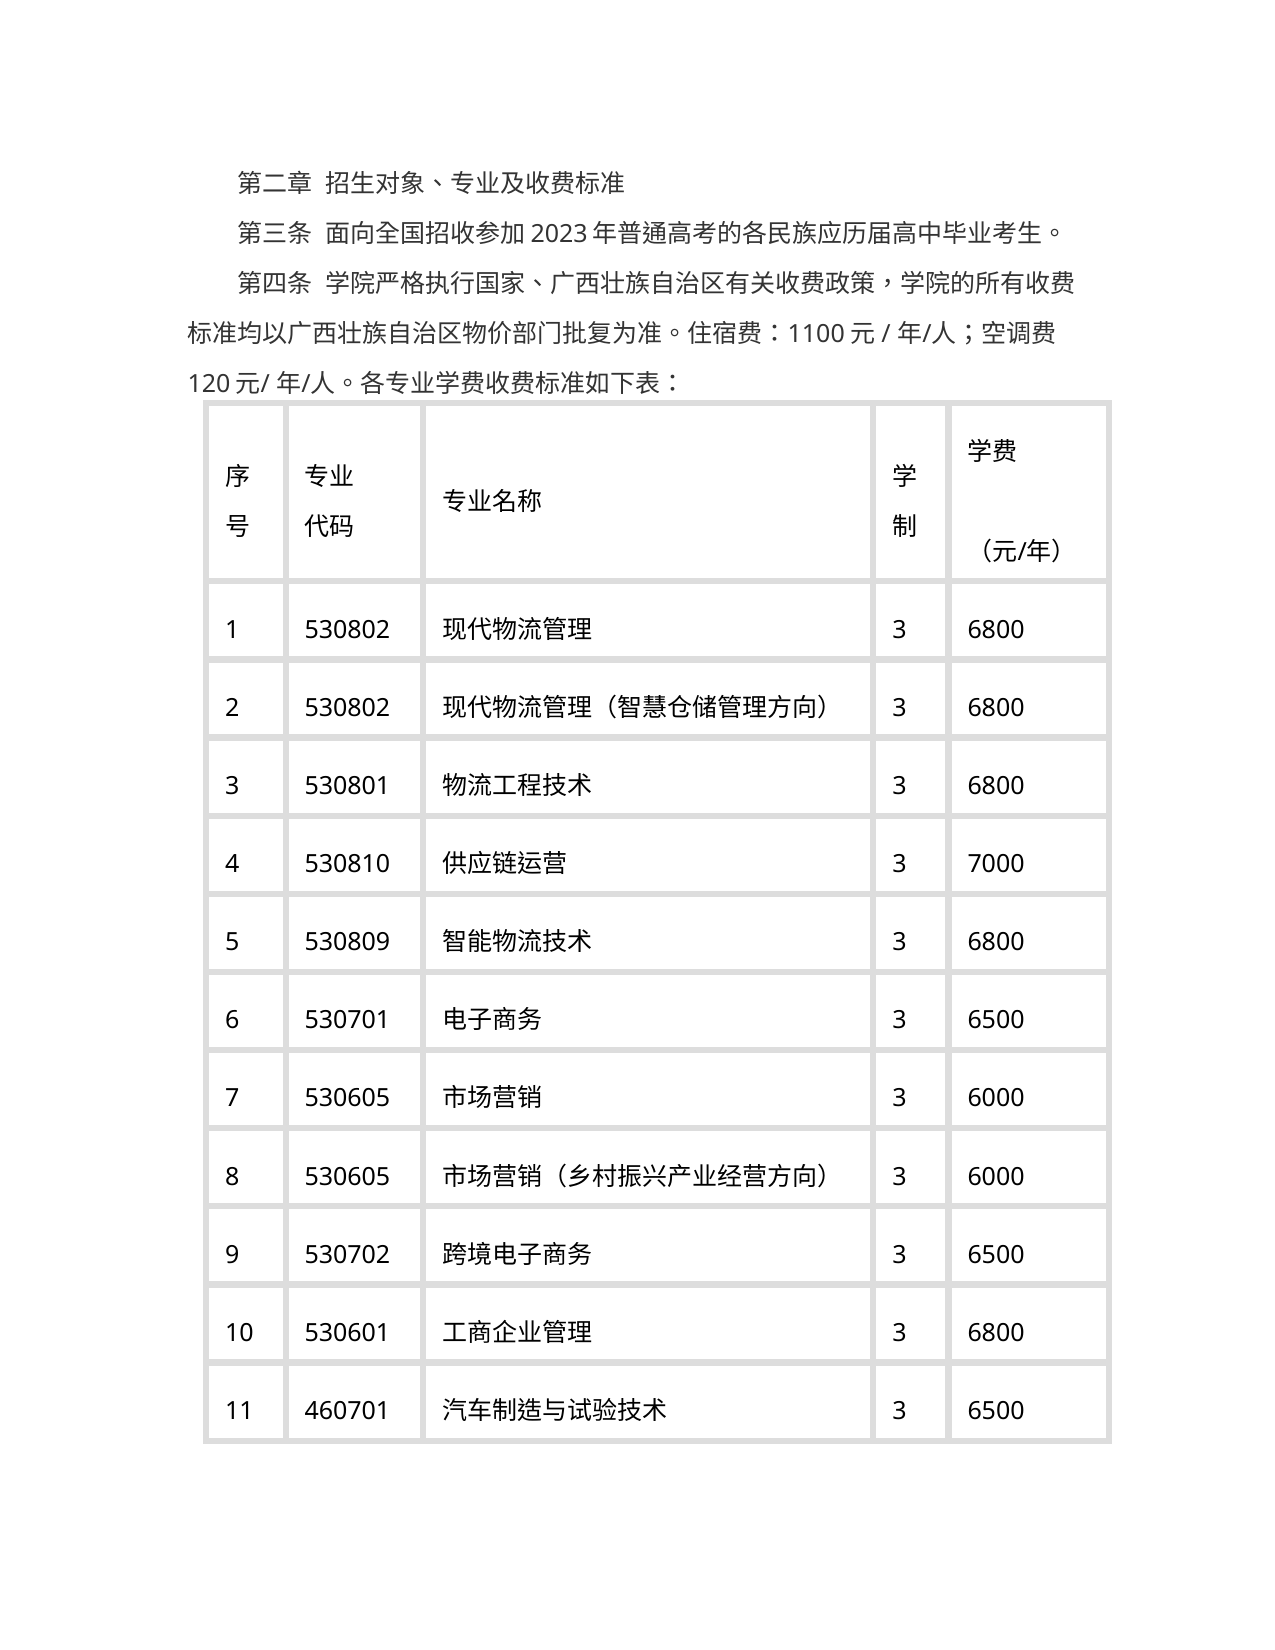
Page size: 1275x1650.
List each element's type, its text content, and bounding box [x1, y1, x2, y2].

table_cell 电子商务 [426, 975, 870, 1047]
table_cell 6500 [952, 1366, 1106, 1437]
table_cell 6800 [952, 584, 1106, 656]
text 第四条 学院严格执行国家、广西壮族自治区有关收费政策，学院的所有收费标准均以广西壮族自治区物价部门批复为准。住宿费：1100元 / 年/人；空调费120元/ 年/人。各专业学费收费标准如下表： [187, 250, 1087, 400]
table_cell 530802 [289, 663, 420, 734]
table_cell 3 [876, 1209, 945, 1281]
table_cell 供应链运营 [426, 819, 870, 891]
table_cell 6800 [952, 741, 1106, 812]
table_cell 现代物流管理（智慧仓储管理方向） [426, 663, 870, 734]
table_cell 6000 [952, 1053, 1106, 1125]
table_cell 6 [209, 975, 283, 1047]
table_cell 530701 [289, 975, 420, 1047]
table_cell 3 [876, 819, 945, 891]
table_cell 智能物流技术 [426, 897, 870, 969]
table_cell 530809 [289, 897, 420, 969]
table_cell 530810 [289, 819, 420, 891]
table_header 学 制 [876, 406, 945, 578]
table_cell 3 [876, 897, 945, 969]
table_cell 2 [209, 663, 283, 734]
table_cell 汽车制造与试验技术 [426, 1366, 870, 1437]
table_cell 3 [876, 741, 945, 812]
table_cell 3 [876, 584, 945, 656]
table_cell 530605 [289, 1131, 420, 1203]
table_cell 6500 [952, 975, 1106, 1047]
table_cell 3 [876, 1288, 945, 1359]
table_cell 市场营销 [426, 1053, 870, 1125]
table_cell 9 [209, 1209, 283, 1281]
table_cell 工商企业管理 [426, 1288, 870, 1359]
table_cell 530801 [289, 741, 420, 812]
table_cell 7 [209, 1053, 283, 1125]
table_cell 6800 [952, 663, 1106, 734]
table_cell 4 [209, 819, 283, 891]
table_cell 3 [209, 741, 283, 812]
table_header 专业名称 [426, 406, 870, 578]
table_cell 530601 [289, 1288, 420, 1359]
table_cell 跨境电子商务 [426, 1209, 870, 1281]
text 第二章 招生对象、专业及收费标准 [187, 150, 1087, 200]
table_cell 5 [209, 897, 283, 969]
table_cell 6800 [952, 897, 1106, 969]
table_cell 460701 [289, 1366, 420, 1437]
table_cell 3 [876, 1366, 945, 1437]
table_cell 物流工程技术 [426, 741, 870, 812]
table_cell 7000 [952, 819, 1106, 891]
table_cell 6800 [952, 1288, 1106, 1359]
table_cell 3 [876, 663, 945, 734]
table_cell 6000 [952, 1131, 1106, 1203]
table_cell 6500 [952, 1209, 1106, 1281]
table_header 序 号 [209, 406, 283, 578]
table_cell 1 [209, 584, 283, 656]
table_cell 530702 [289, 1209, 420, 1281]
table_cell 530605 [289, 1053, 420, 1125]
table_cell 3 [876, 1053, 945, 1125]
table_cell 530802 [289, 584, 420, 656]
table_cell 11 [209, 1366, 283, 1437]
table_cell 市场营销（乡村振兴产业经营方向） [426, 1131, 870, 1203]
table_cell 现代物流管理 [426, 584, 870, 656]
table_header 专业 代码 [289, 406, 420, 578]
table_cell 3 [876, 975, 945, 1047]
text 第三条 面向全国招收参加2023年普通高考的各民族应历届高中毕业考生。 [187, 200, 1087, 250]
table_cell 10 [209, 1288, 283, 1359]
table_cell 8 [209, 1131, 283, 1203]
table_cell 3 [876, 1131, 945, 1203]
table_header 学费 （元/年） [952, 406, 1106, 578]
